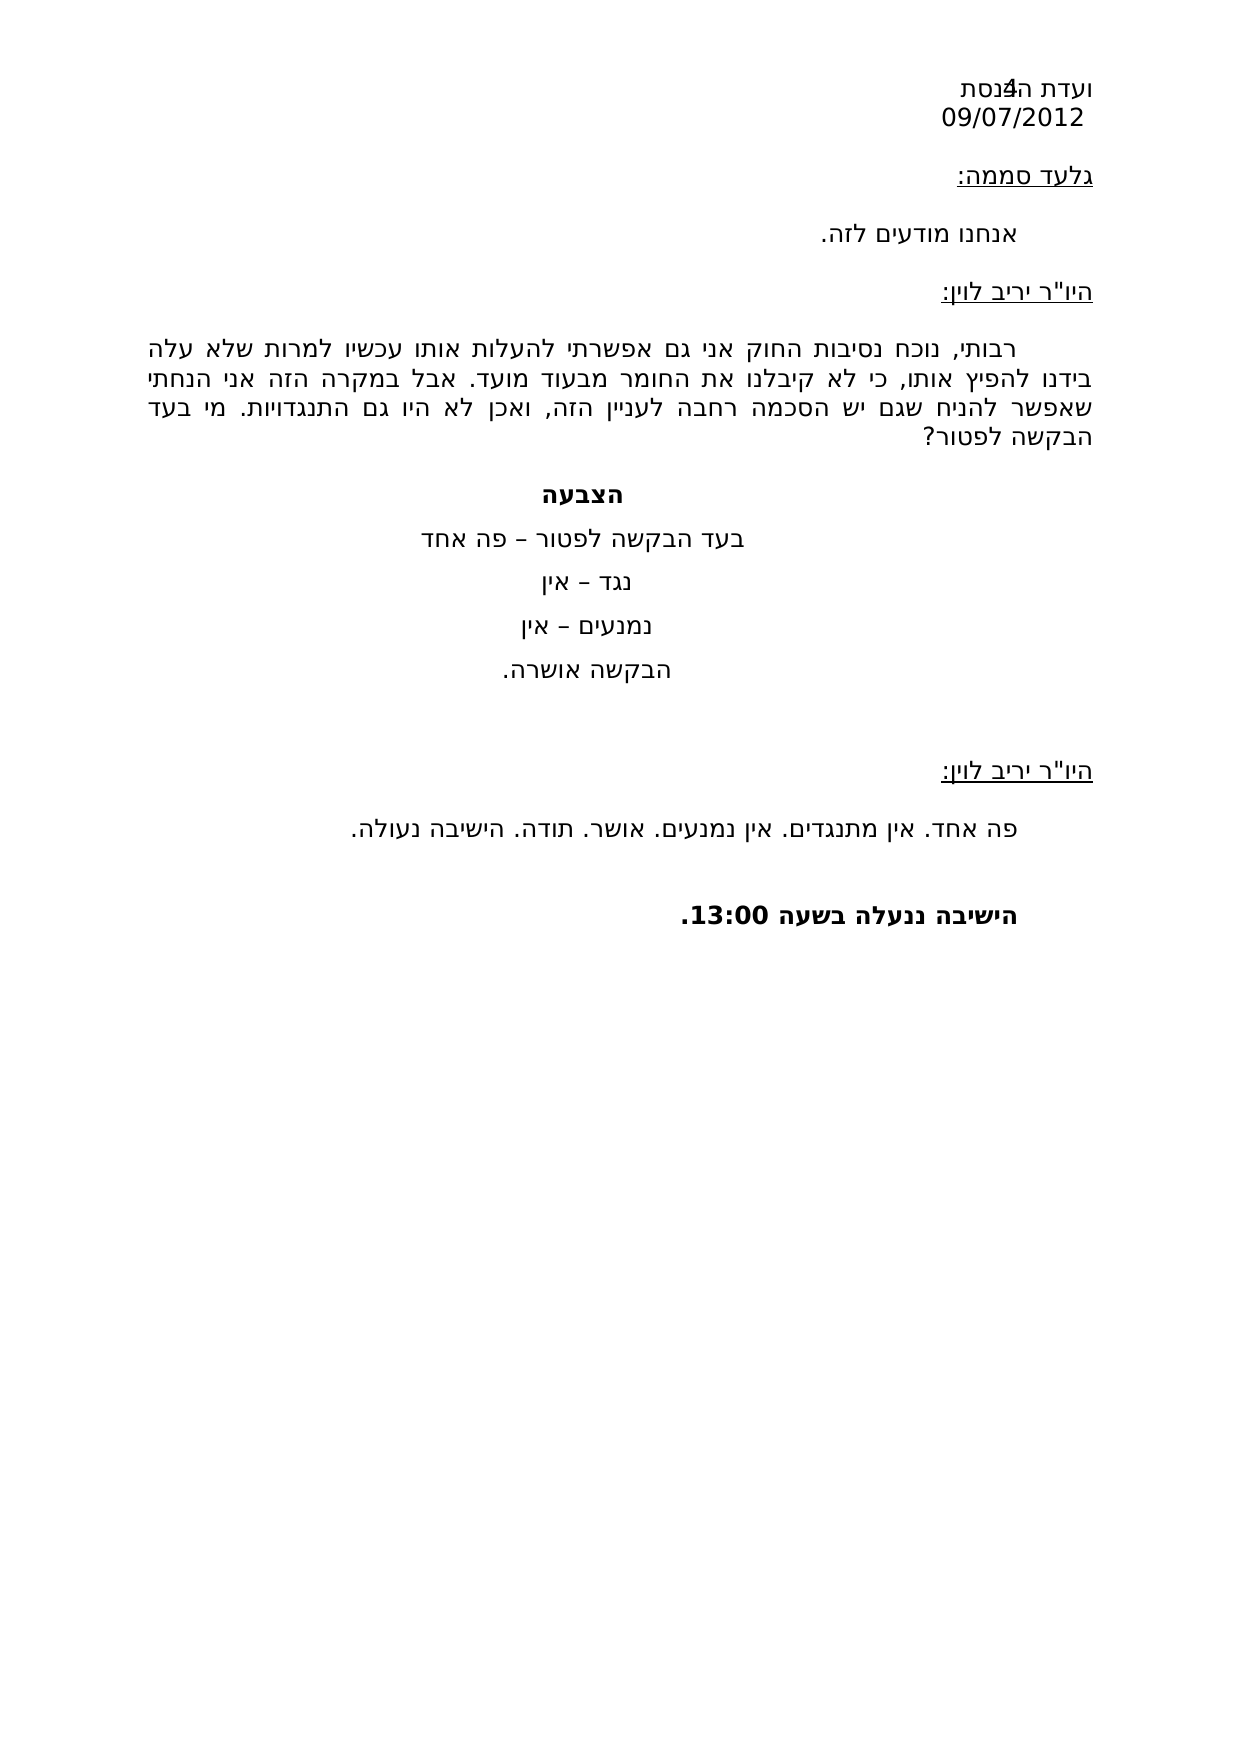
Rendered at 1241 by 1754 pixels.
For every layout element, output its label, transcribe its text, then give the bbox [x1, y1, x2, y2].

text נמנעים – אין [147, 611, 1093, 641]
text אנחנו מודעים לזה. [147, 219, 1093, 248]
text גלעד סממה: [147, 161, 1093, 190]
text היו"ר יריב לוין: [147, 277, 1093, 306]
text פה אחד. אין מתנגדים. אין נמנעים. אושר. תודה. הישיבה נעולה. [147, 814, 1093, 843]
text הישיבה ננעלה בשעה 13:00. [147, 901, 1093, 930]
text בעד הבקשה לפטור – פה אחד [147, 524, 1093, 553]
text הבקשה אושרה. [147, 655, 1093, 684]
text רבותי, נוכח נסיבות החוק אני גם אפשרתי להעלות אותו עכשיו למרות שלא עלה בידנו להפיץ אותו, כי לא קיבלנו את החומר מבעוד מועד. אבל במקרה הזה אני הנחתי שאפשר להניח שגם יש הסכמה רחבה לעניין הזה, ואכן לא היו גם התנגדויות. מי בעד הבקשה לפטור? [147, 335, 1093, 451]
text נגד – אין [147, 568, 1093, 597]
text היו"ר יריב לוין: [147, 756, 1093, 786]
text הצבעה [147, 480, 1093, 509]
